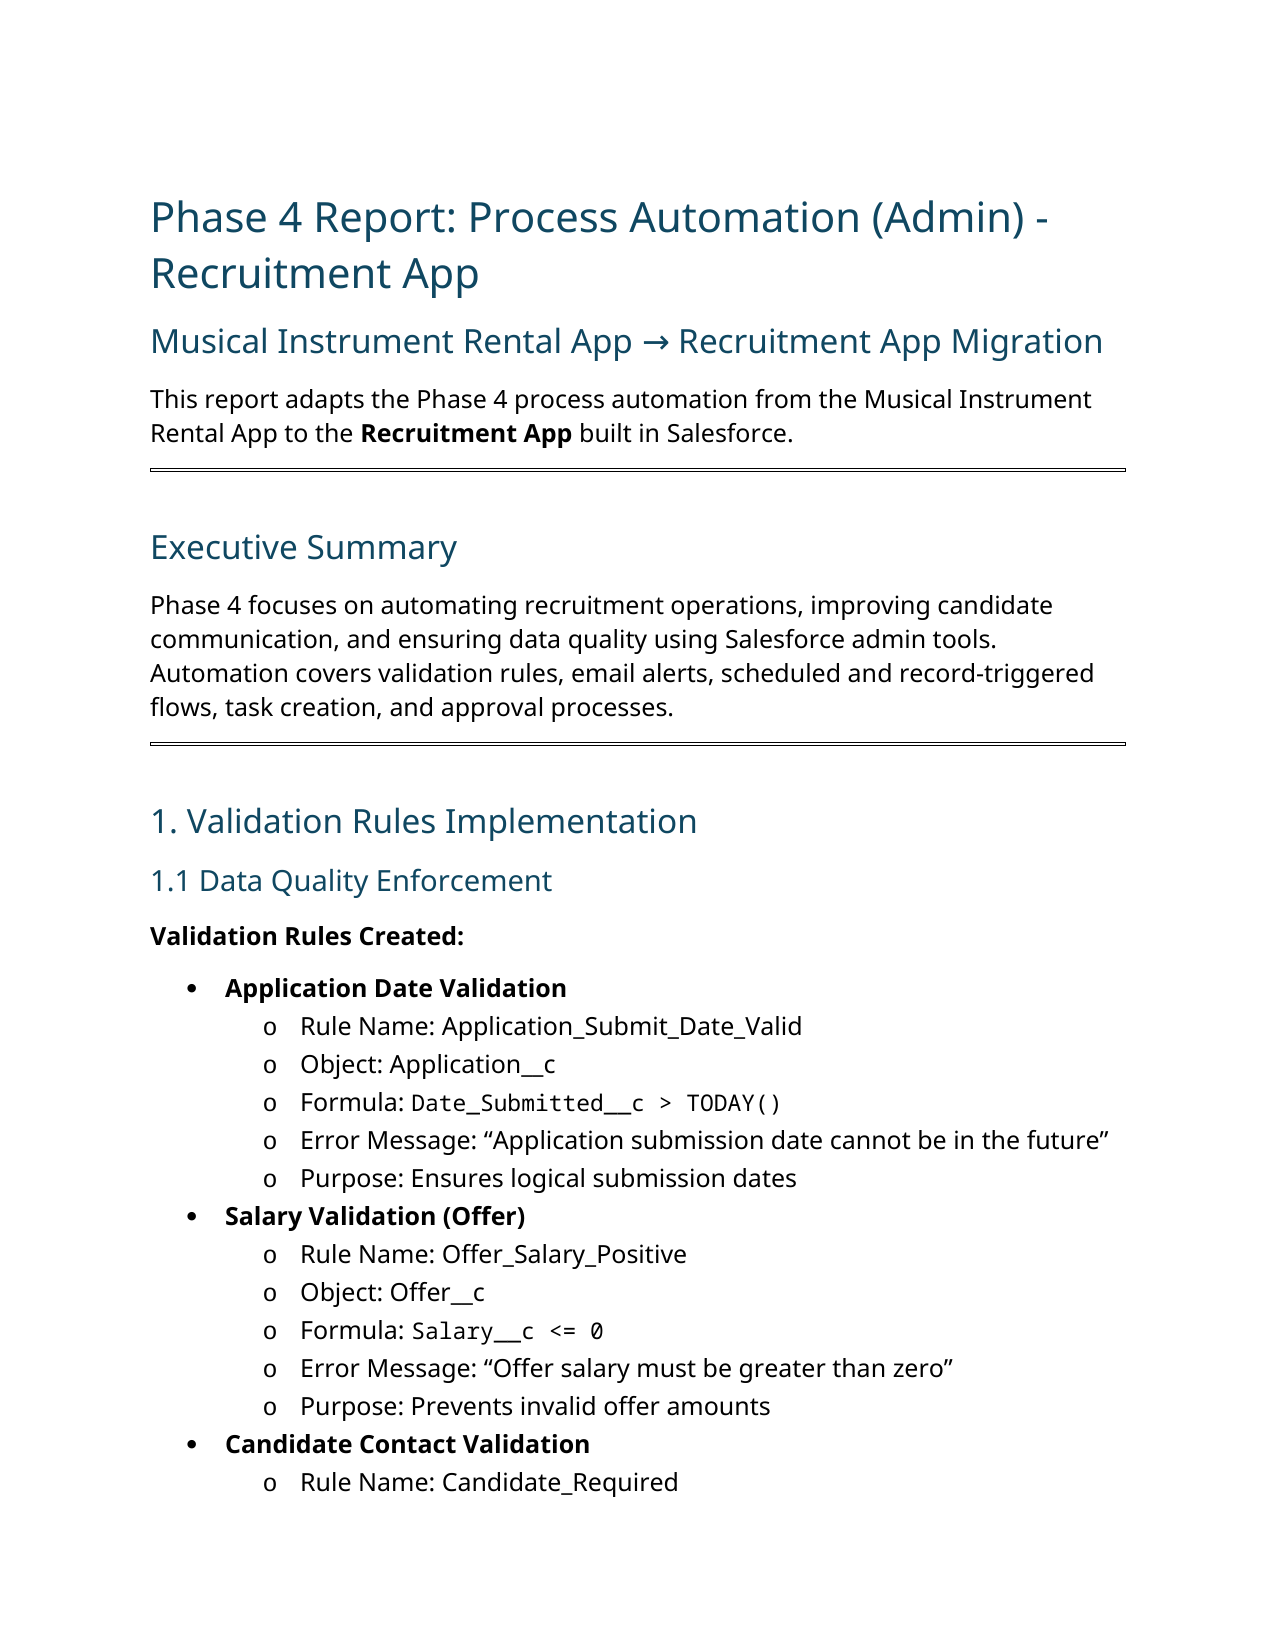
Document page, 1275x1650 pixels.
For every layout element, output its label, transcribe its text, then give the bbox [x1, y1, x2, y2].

list Rule Name: Candidate_Required [262, 1465, 1125, 1499]
list Formula: Salary__c <= 0 [262, 1313, 1125, 1347]
subtitle Musical Instrument Rental App → Recruitment App Migration [150, 318, 1125, 363]
list Error Message: “Offer salary must be greater than zero” [262, 1351, 1125, 1385]
subtitle Phase 4 Report: Process Automation (Admin) - Recruitment App [150, 187, 1125, 301]
list Purpose: Ensures logical submission dates [262, 1161, 1125, 1195]
text Phase 4 focuses on automating recruitment operations, improving candidate communication, and ensuring data quality using Salesforce admin tools. Automation covers validation rules, email alerts, scheduled and record-triggered flows, task creation, and approval processes. [150, 588, 1125, 724]
subtitle 1.1 Data Quality Enforcement [150, 860, 1125, 899]
list Salary Validation (Offer) [187, 1199, 1125, 1233]
subtitle 1. Validation Rules Implementation [150, 798, 1125, 843]
text Validation Rules Created: [150, 918, 1125, 952]
list Formula: Date_Submitted__c > TODAY() [262, 1085, 1125, 1119]
list Object: Application__c [262, 1047, 1125, 1081]
list Application Date Validation [187, 971, 1125, 1005]
list Object: Offer__c [262, 1275, 1125, 1309]
text This report adapts the Phase 4 process automation from the Musical Instrument Rental App to the Recruitment App built in Salesforce. [150, 382, 1125, 450]
list Error Message: “Application submission date cannot be in the future” [262, 1123, 1125, 1157]
list Rule Name: Application_Submit_Date_Valid [262, 1009, 1125, 1043]
list Rule Name: Offer_Salary_Positive [262, 1237, 1125, 1271]
list Candidate Contact Validation [187, 1427, 1125, 1461]
subtitle Executive Summary [150, 524, 1125, 569]
list Purpose: Prevents invalid offer amounts [262, 1389, 1125, 1423]
